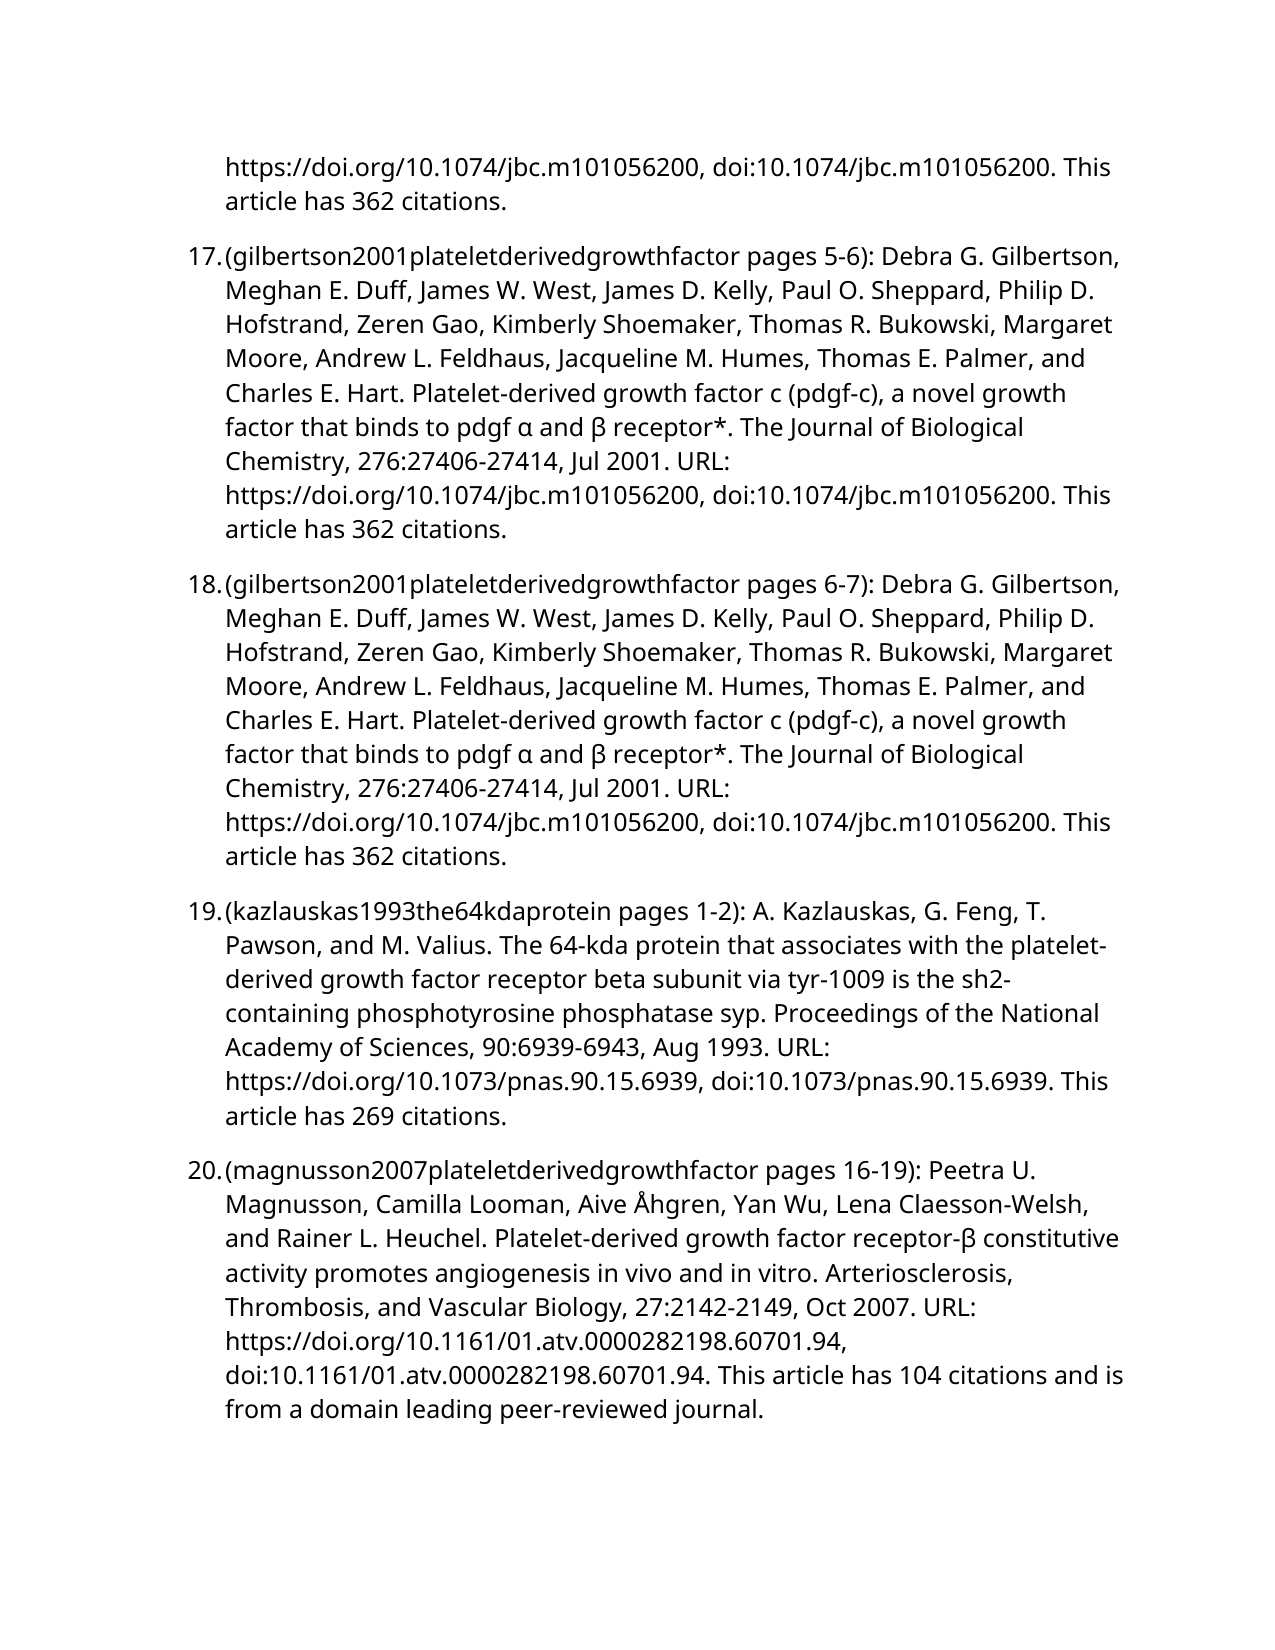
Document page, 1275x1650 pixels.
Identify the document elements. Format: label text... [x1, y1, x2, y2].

list (magnusson2007plateletderivedgrowthfactor pages 16-19): Peetra U. Magnusson, Camilla Looman, Aive Åhgren, Yan Wu, Lena Claesson-Welsh, and Rainer L. Heuchel. Platelet-derived growth factor receptor-β constitutive activity promotes angiogenesis in vivo and in vitro. Arteriosclerosis, Thrombosis, and Vascular Biology, 27:2142-2149, Oct 2007. URL: https://doi.org/10.1161/01.atv.0000282198.60701.94, doi:10.1161/01.atv.0000282198.60701.94. This article has 104 citations and is from a domain leading peer-reviewed journal. [187, 1153, 1125, 1426]
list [187, 150, 1125, 218]
list (gilbertson2001plateletderivedgrowthfactor pages 6-7): Debra G. Gilbertson, Meghan E. Duff, James W. West, James D. Kelly, Paul O. Sheppard, Philip D. Hofstrand, Zeren Gao, Kimberly Shoemaker, Thomas R. Bukowski, Margaret Moore, Andrew L. Feldhaus, Jacqueline M. Humes, Thomas E. Palmer, and Charles E. Hart. Platelet-derived growth factor c (pdgf-c), a novel growth factor that binds to pdgf α and β receptor*. The Journal of Biological Chemistry, 276:27406-27414, Jul 2001. URL: https://doi.org/10.1074/jbc.m101056200, doi:10.1074/jbc.m101056200. This article has 362 citations. [187, 566, 1125, 873]
list (kazlauskas1993the64kdaprotein pages 1-2): A. Kazlauskas, G. Feng, T. Pawson, and M. Valius. The 64-kda protein that associates with the platelet-derived growth factor receptor beta subunit via tyr-1009 is the sh2-containing phosphotyrosine phosphatase syp. Proceedings of the National Academy of Sciences, 90:6939-6943, Aug 1993. URL: https://doi.org/10.1073/pnas.90.15.6939, doi:10.1073/pnas.90.15.6939. This article has 269 citations. [187, 894, 1125, 1132]
list (gilbertson2001plateletderivedgrowthfactor pages 5-6): Debra G. Gilbertson, Meghan E. Duff, James W. West, James D. Kelly, Paul O. Sheppard, Philip D. Hofstrand, Zeren Gao, Kimberly Shoemaker, Thomas R. Bukowski, Margaret Moore, Andrew L. Feldhaus, Jacqueline M. Humes, Thomas E. Palmer, and Charles E. Hart. Platelet-derived growth factor c (pdgf-c), a novel growth factor that binds to pdgf α and β receptor*. The Journal of Biological Chemistry, 276:27406-27414, Jul 2001. URL: https://doi.org/10.1074/jbc.m101056200, doi:10.1074/jbc.m101056200. This article has 362 citations. [187, 239, 1125, 546]
